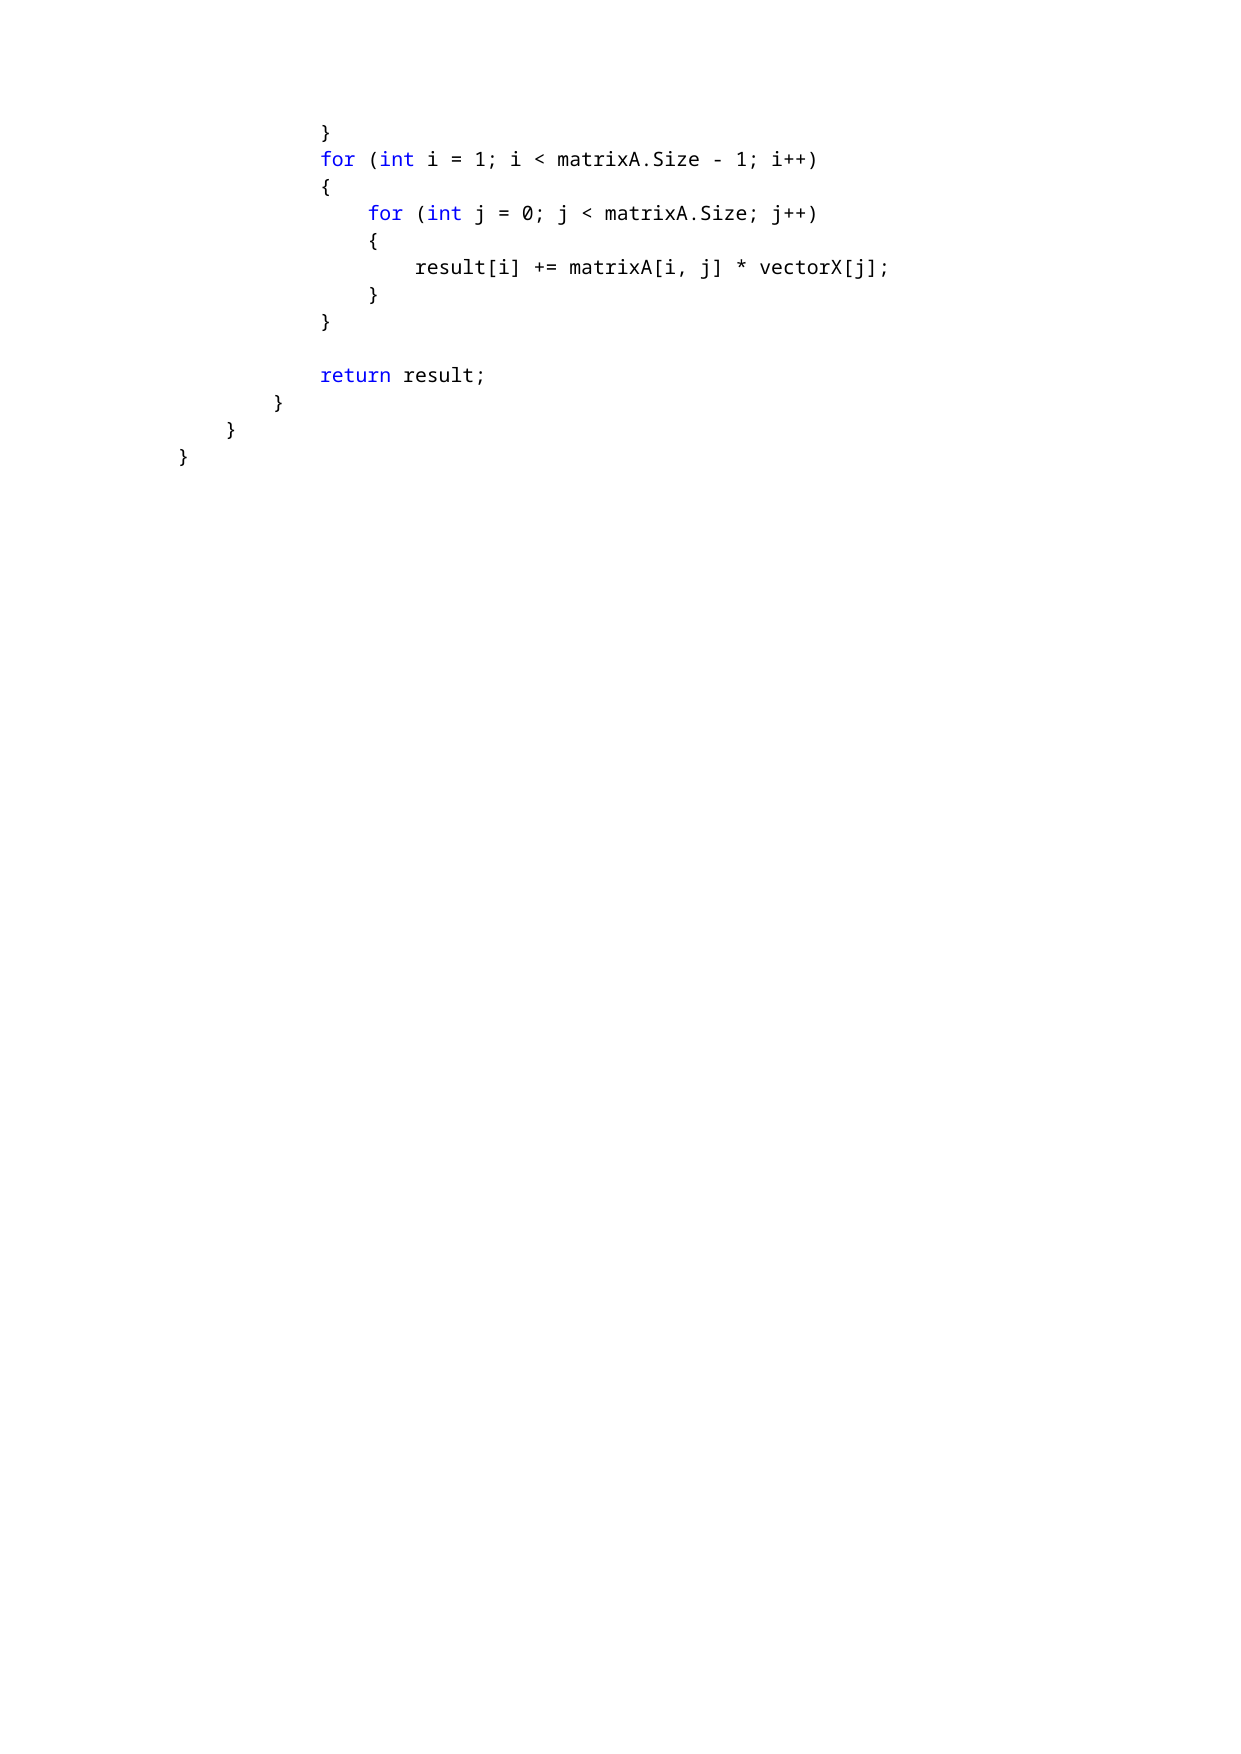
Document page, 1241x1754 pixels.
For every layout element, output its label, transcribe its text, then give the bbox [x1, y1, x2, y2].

text { [177, 172, 1152, 199]
text for (int i = 1; i < matrixA.Size - 1; i++) [177, 145, 1152, 172]
text } [177, 280, 1152, 307]
text return result; [177, 361, 1152, 388]
text } [177, 118, 1152, 145]
text } [177, 442, 1152, 469]
text } [177, 415, 1152, 442]
text for (int j = 0; j < matrixA.Size; j++) [177, 199, 1152, 226]
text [177, 253, 1152, 280]
text { [177, 226, 1152, 253]
text } [177, 307, 1152, 334]
text } [177, 388, 1152, 415]
